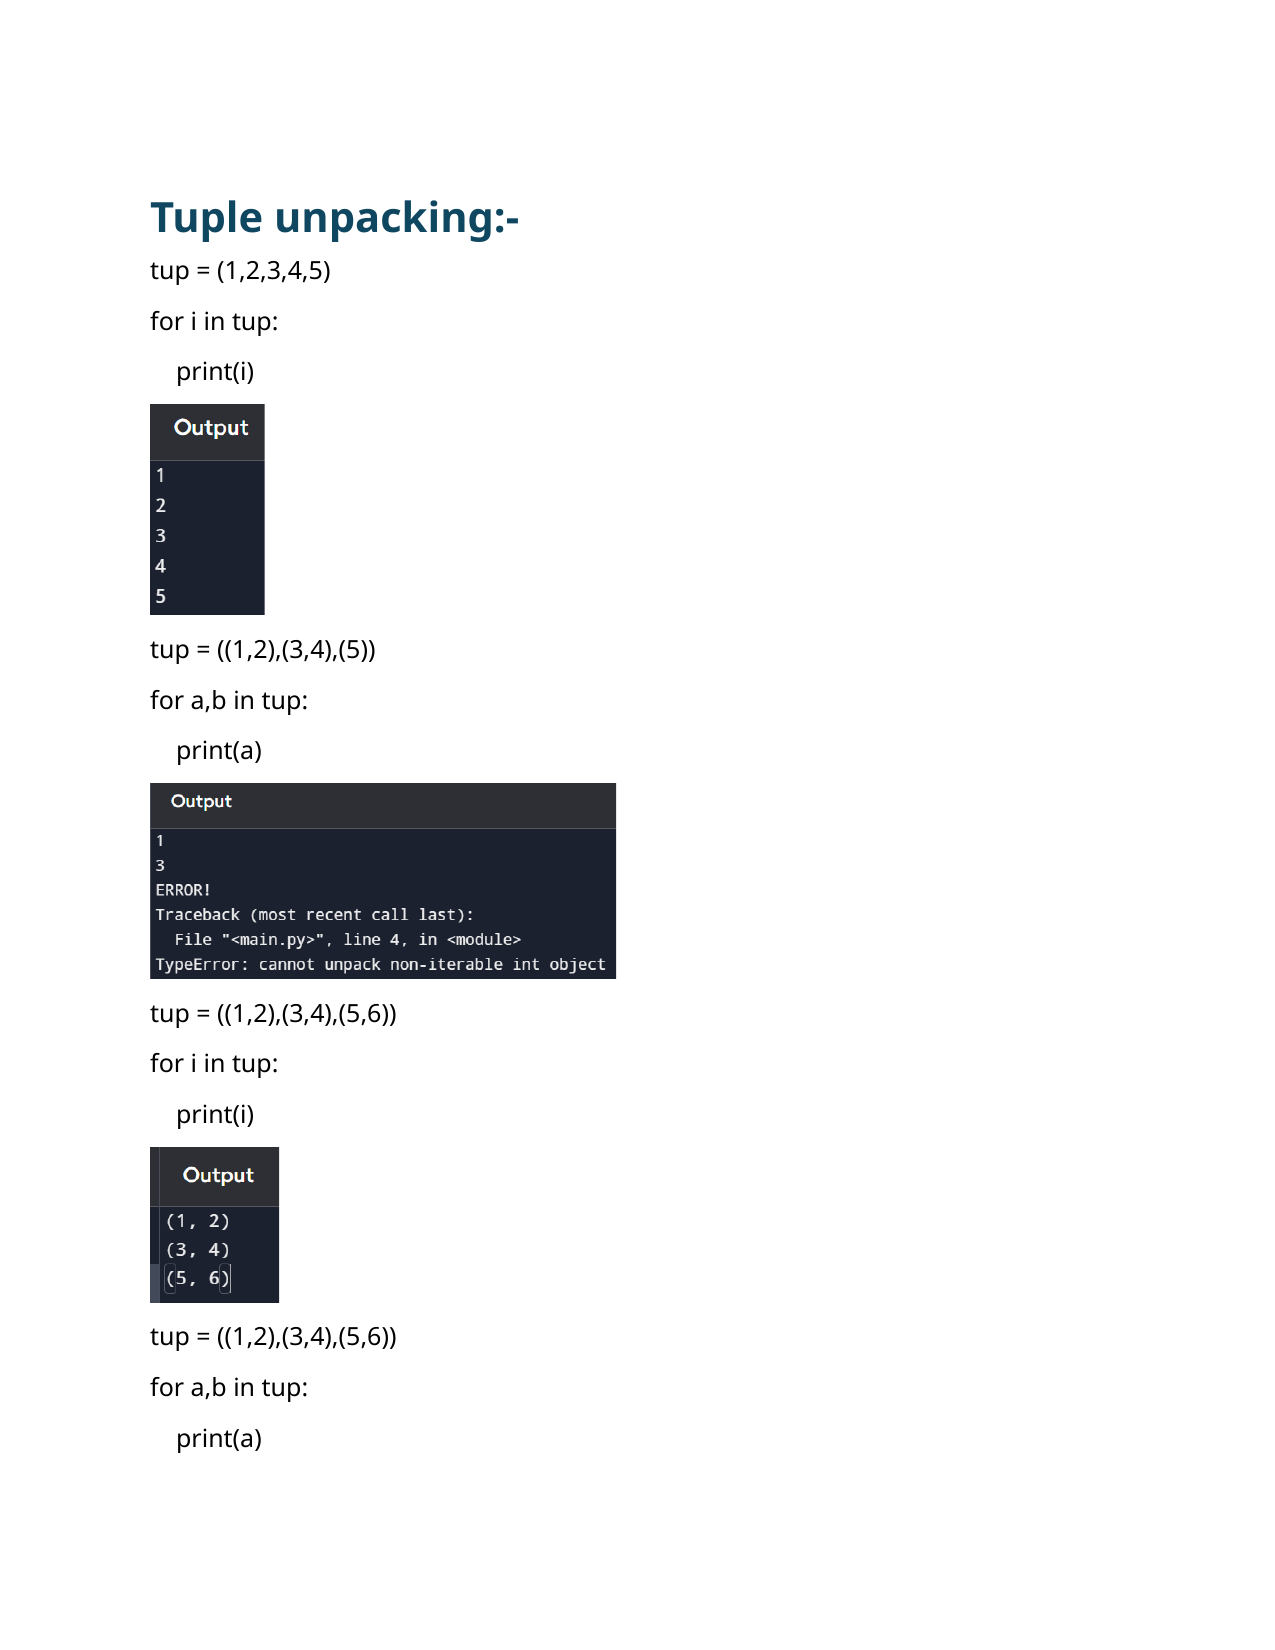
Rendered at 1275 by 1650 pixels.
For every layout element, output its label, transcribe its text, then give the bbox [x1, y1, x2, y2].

text tup = (1,2,3,4,5) [150, 253, 1125, 287]
text print(i) [150, 1097, 1125, 1131]
text for i in tup: [150, 1046, 1125, 1080]
text print(a) [150, 1421, 1125, 1454]
text tup = ((1,2),(3,4),(5)) [150, 632, 1125, 666]
picture [150, 404, 265, 615]
picture [150, 783, 617, 979]
text print(a) [150, 733, 1125, 767]
text for i in tup: [150, 303, 1125, 337]
text for a,b in tup: [150, 682, 1125, 716]
picture [150, 1147, 280, 1303]
text tup = ((1,2),(3,4),(5,6)) [150, 1319, 1125, 1353]
text for a,b in tup: [150, 1370, 1125, 1404]
text print(i) [150, 354, 1125, 388]
text tup = ((1,2),(3,4),(5,6)) [150, 995, 1125, 1029]
subtitle Tuple unpacking:- [150, 187, 1125, 244]
